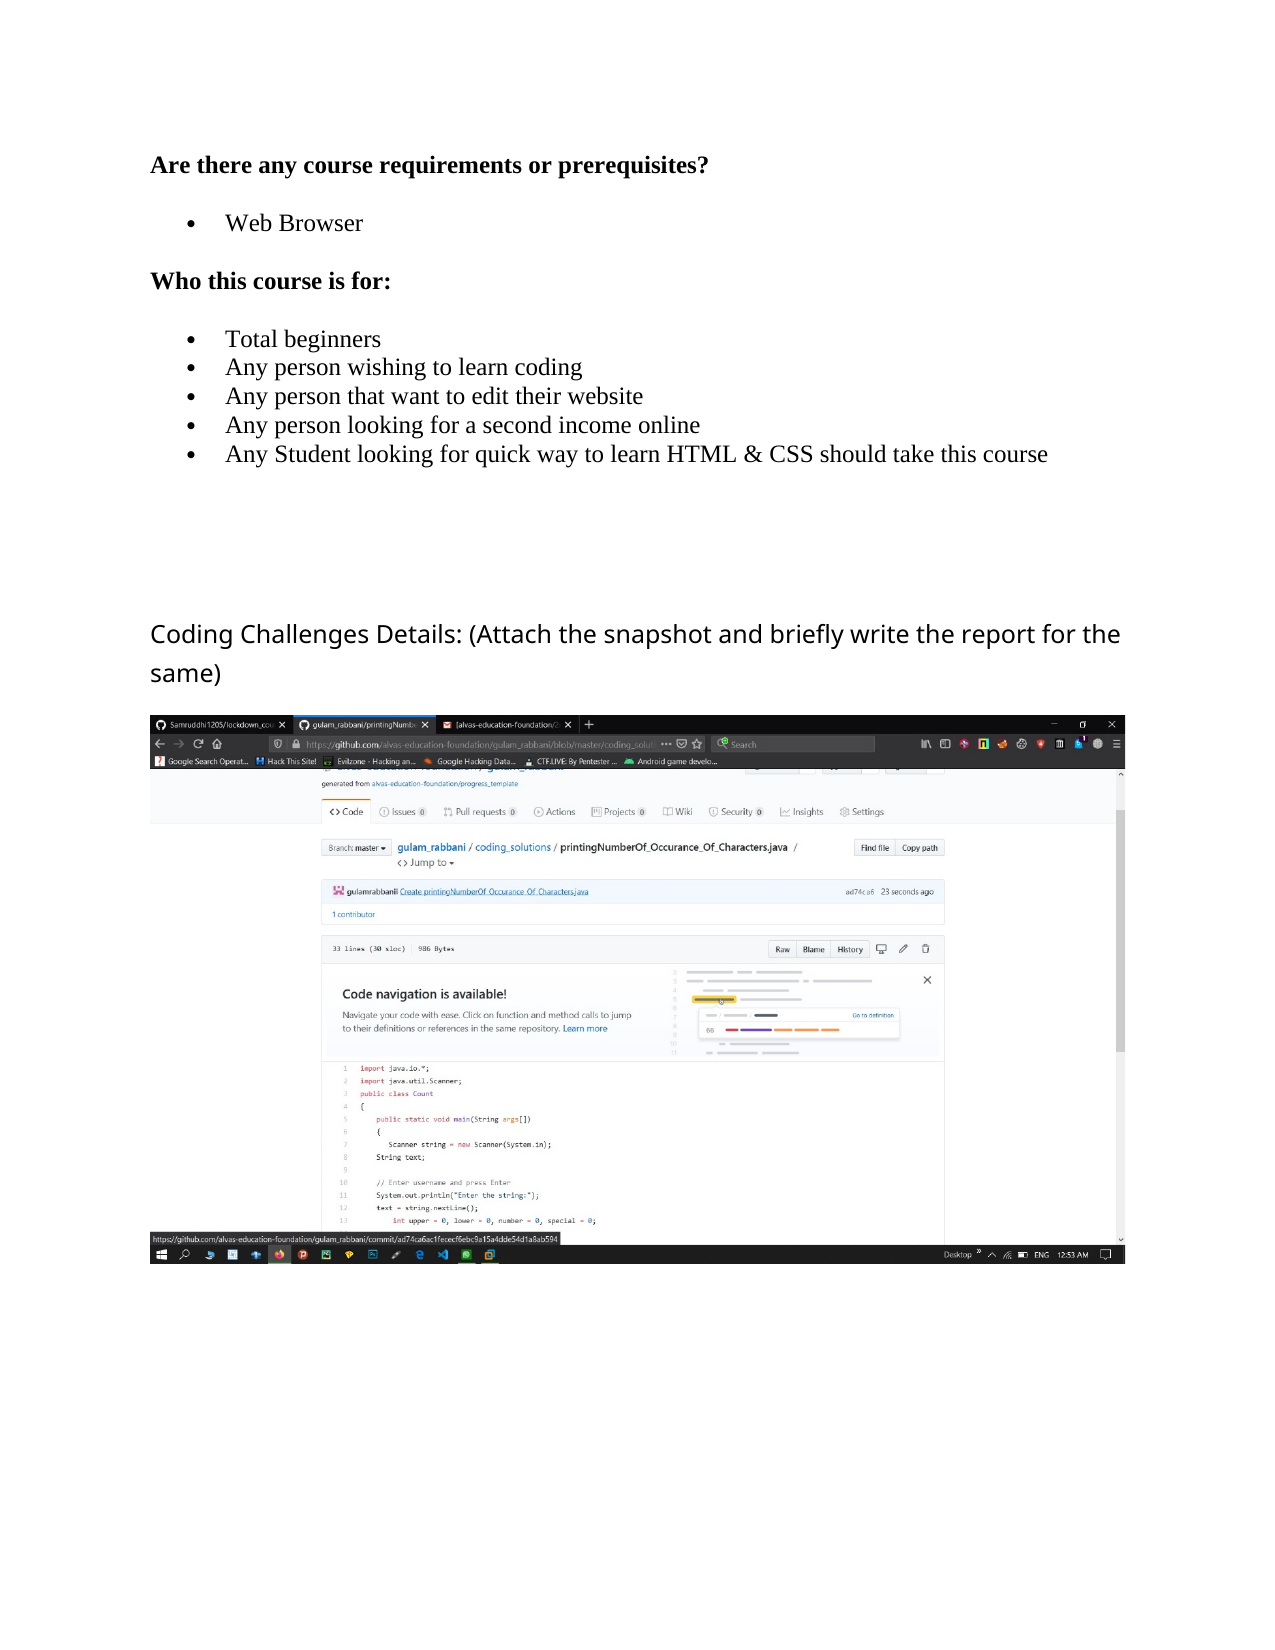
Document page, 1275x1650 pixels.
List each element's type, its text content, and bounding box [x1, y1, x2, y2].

list Total beginners [187, 324, 1125, 352]
text Coding Challenges Details: (Attach the snapshot and briefly write the report for the same) [150, 617, 1125, 690]
list Any person that want to edit their website [187, 381, 1125, 410]
list Web Browser [187, 208, 1125, 237]
list Any Student looking for quick way to learn HTML & CSS should take this course [187, 439, 1125, 467]
list Any person wishing to learn coding [187, 352, 1125, 381]
picture [150, 715, 1125, 1264]
text Are there any course requirements or prerequisites? [150, 150, 1125, 179]
list Any person looking for a second income online [187, 410, 1125, 439]
text Who this course is for: [150, 266, 1125, 294]
